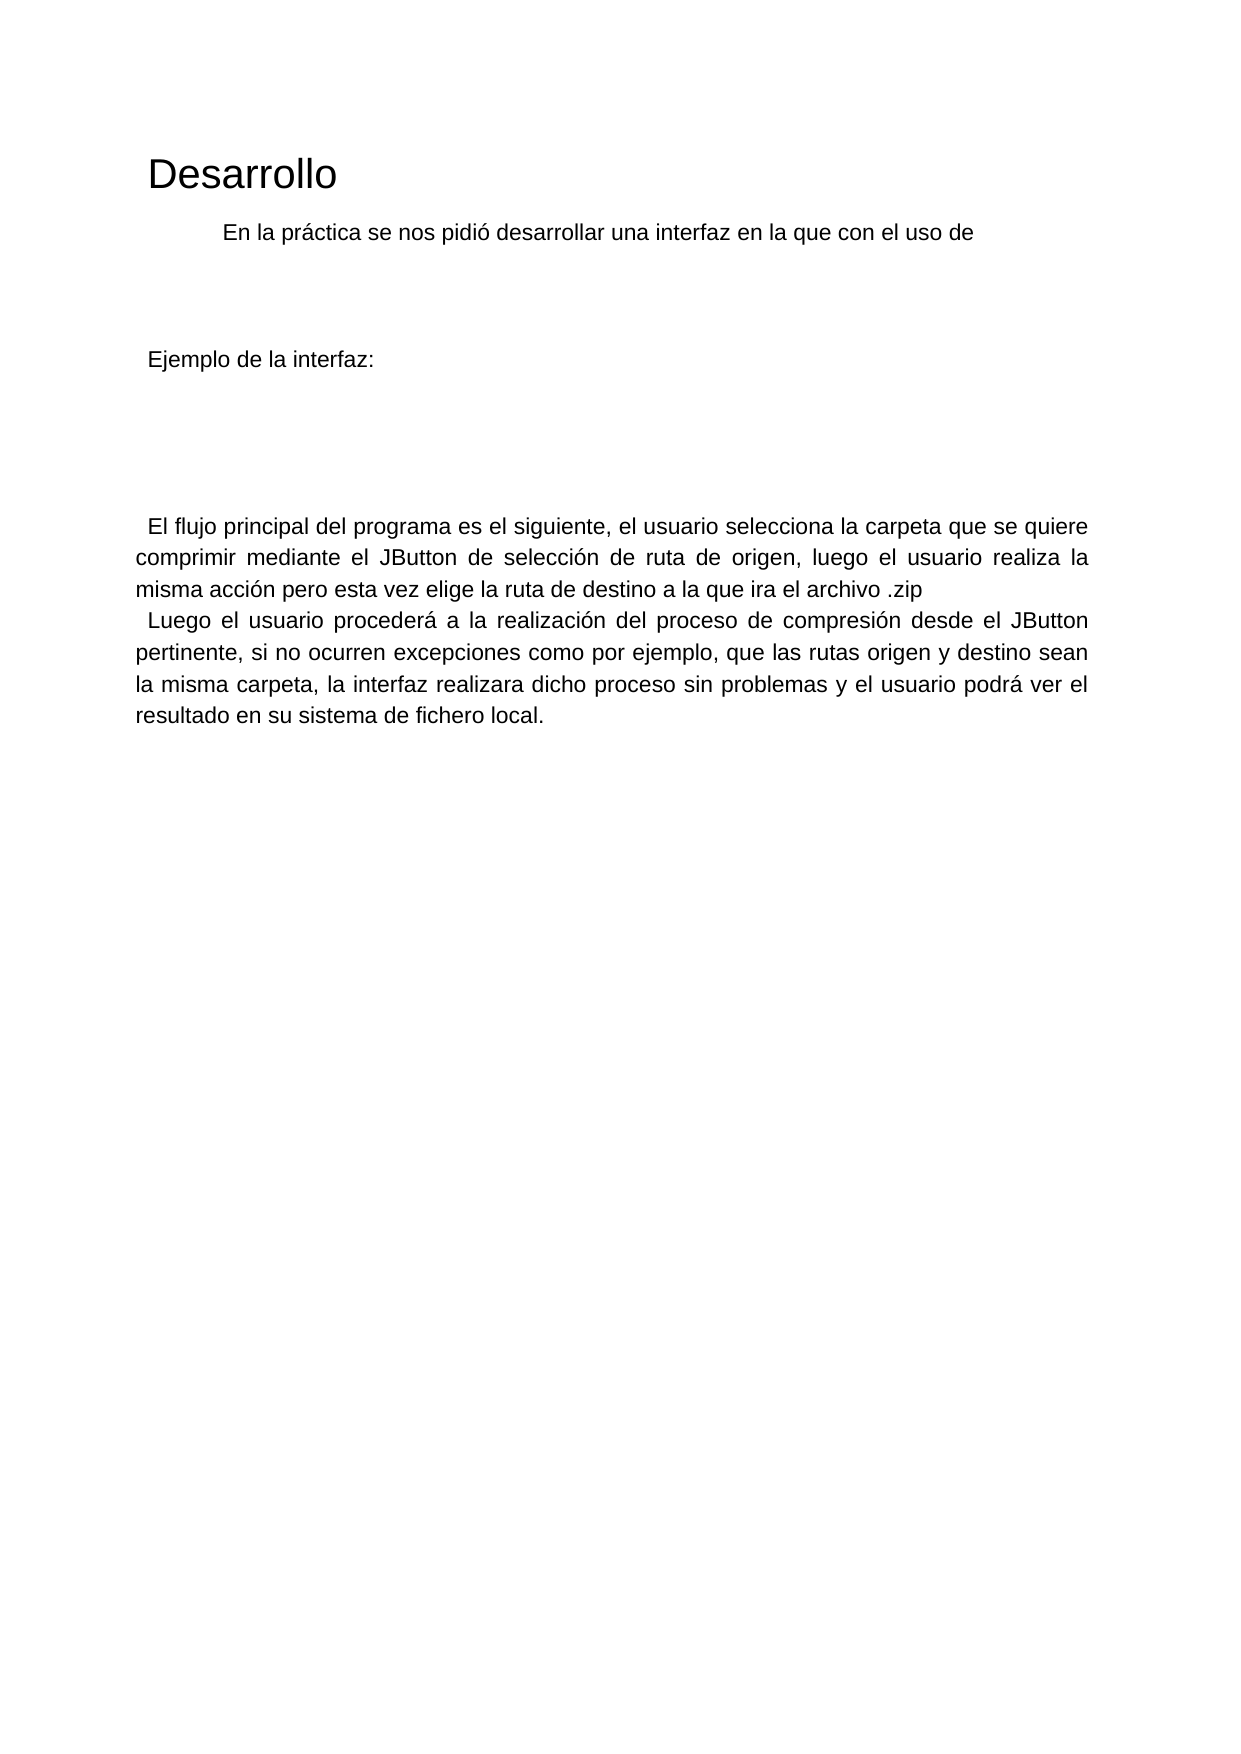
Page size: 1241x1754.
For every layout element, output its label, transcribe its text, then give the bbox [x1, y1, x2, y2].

text Luego el usuario procederá a la realización del proceso de compresión desde el JButton pertinente, si no ocurren excepciones como por ejemplo, que las rutas origen y destino sean la misma carpeta, la interfaz realizara dicho proceso sin problemas y el usuario podrá ver el resultado en su sistema de fichero local. [135, 607, 1089, 728]
subtitle Desarrollo [147, 149, 1103, 197]
text En la práctica se nos pidió desarrollar una interfaz en la que con el uso de [147, 219, 1090, 245]
text El flujo principal del programa es el siguiente, el usuario selecciona la carpeta que se quiere comprimir mediante el JButton de selección de ruta de origen, luego el usuario realiza la misma acción pero esta vez elige la ruta de destino a la que ira el archivo .zip [135, 513, 1089, 602]
text Ejemplo de la interfaz: [147, 346, 1103, 372]
